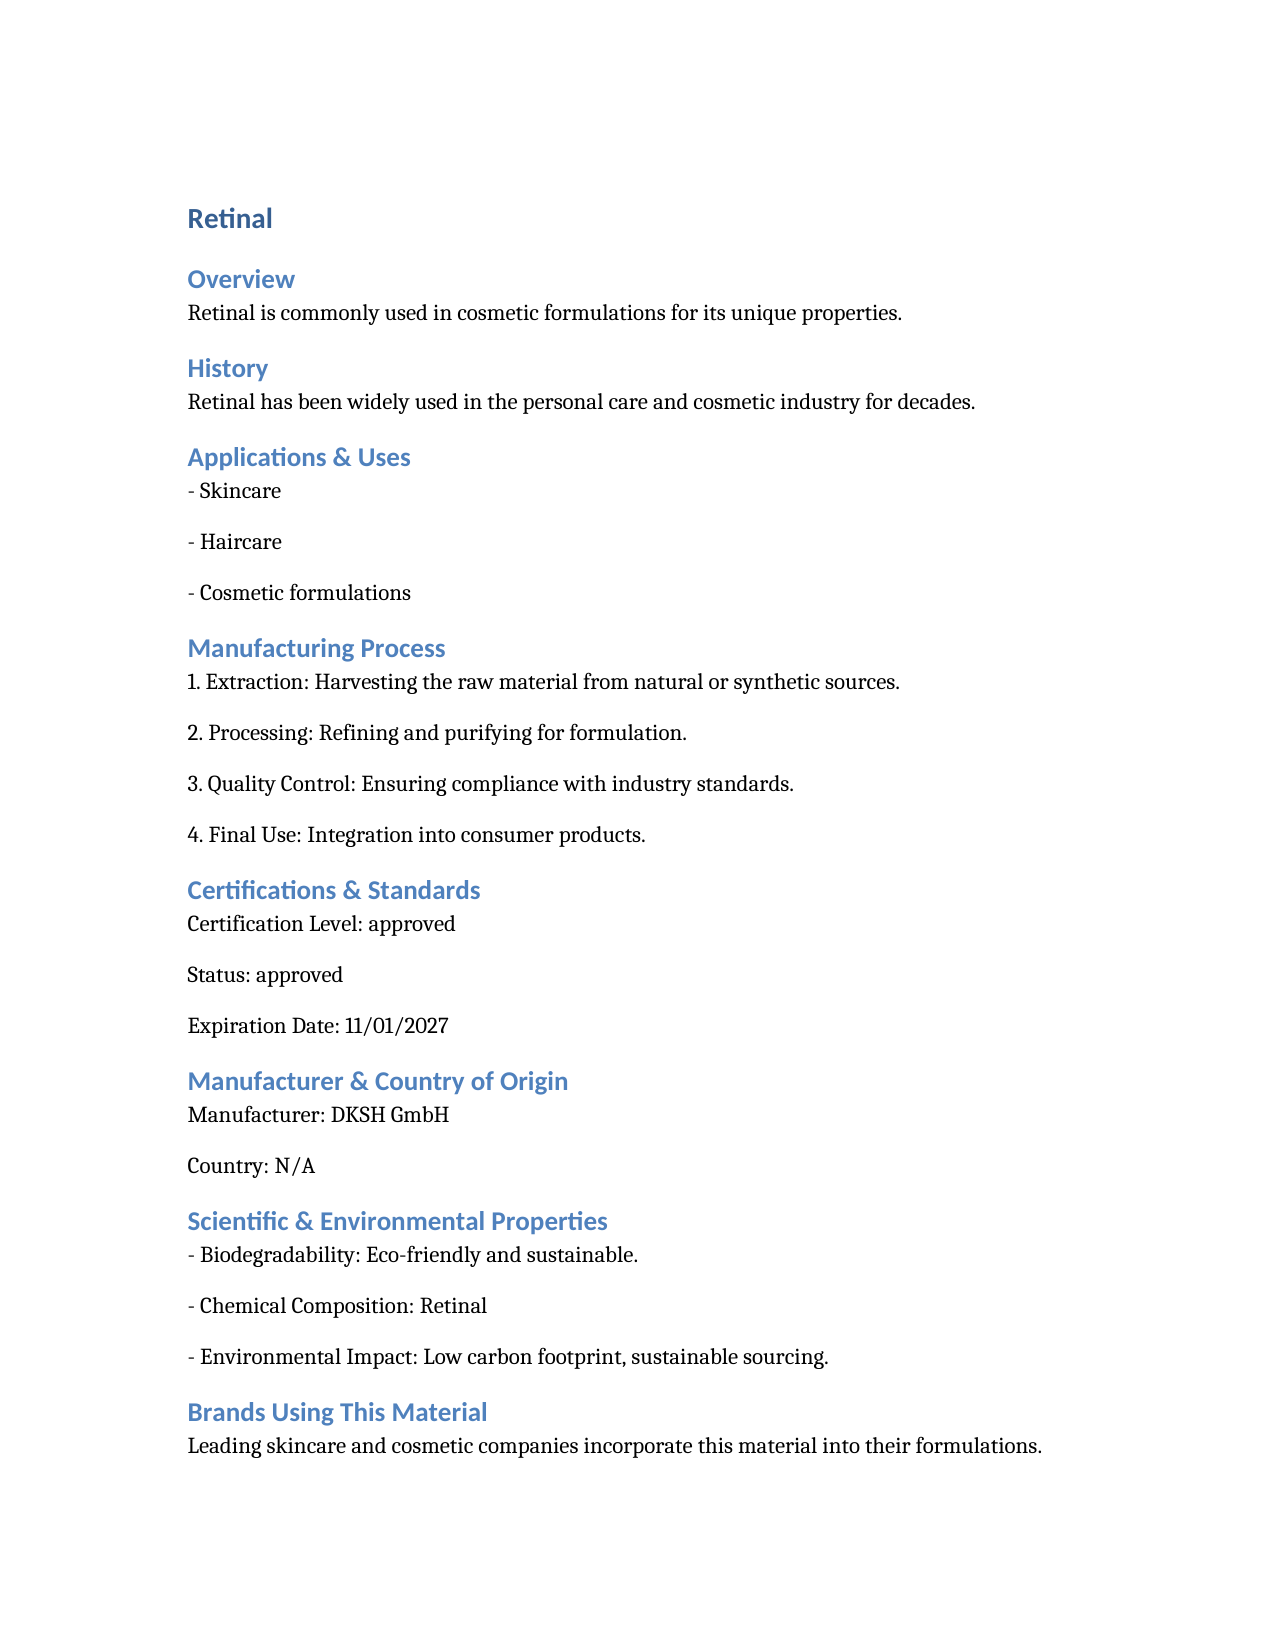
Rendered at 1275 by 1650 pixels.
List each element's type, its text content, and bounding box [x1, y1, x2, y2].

subtitle Brands Using This Material [187, 1395, 1087, 1428]
subtitle Manufacturing Process [187, 631, 1087, 664]
text - Biodegradability: Eco-friendly and sustainable. [187, 1242, 1087, 1268]
text Leading skincare and cosmetic companies incorporate this material into their formulations. [187, 1433, 1087, 1459]
subtitle Retinal [187, 200, 1087, 236]
subtitle Manufacturer & Country of Origin [187, 1064, 1087, 1097]
subtitle Overview [187, 262, 1087, 295]
text Retinal is commonly used in cosmetic formulations for its unique properties. [187, 300, 1087, 326]
text - Environmental Impact: Low carbon footprint, sustainable sourcing. [187, 1344, 1087, 1370]
subtitle Scientific & Environmental Properties [187, 1204, 1087, 1237]
text - Skincare [187, 478, 1087, 504]
subtitle History [187, 351, 1087, 384]
text Manufacturer: DKSH GmbH [187, 1102, 1087, 1128]
subtitle Applications & Uses [187, 440, 1087, 473]
text Certification Level: approved [187, 911, 1087, 937]
text 2. Processing: Refining and purifying for formulation. [187, 720, 1087, 746]
text 4. Final Use: Integration into consumer products. [187, 822, 1087, 848]
text Status: approved [187, 962, 1087, 988]
text Country: N/A [187, 1153, 1087, 1179]
text 3. Quality Control: Ensuring compliance with industry standards. [187, 771, 1087, 797]
text Retinal has been widely used in the personal care and cosmetic industry for decades. [187, 389, 1087, 415]
text 1. Extraction: Harvesting the raw material from natural or synthetic sources. [187, 669, 1087, 695]
text - Cosmetic formulations [187, 580, 1087, 606]
text - Haircare [187, 529, 1087, 555]
subtitle Certifications & Standards [187, 873, 1087, 906]
text Expiration Date: 11/01/2027 [187, 1013, 1087, 1039]
text - Chemical Composition: Retinal [187, 1293, 1087, 1319]
